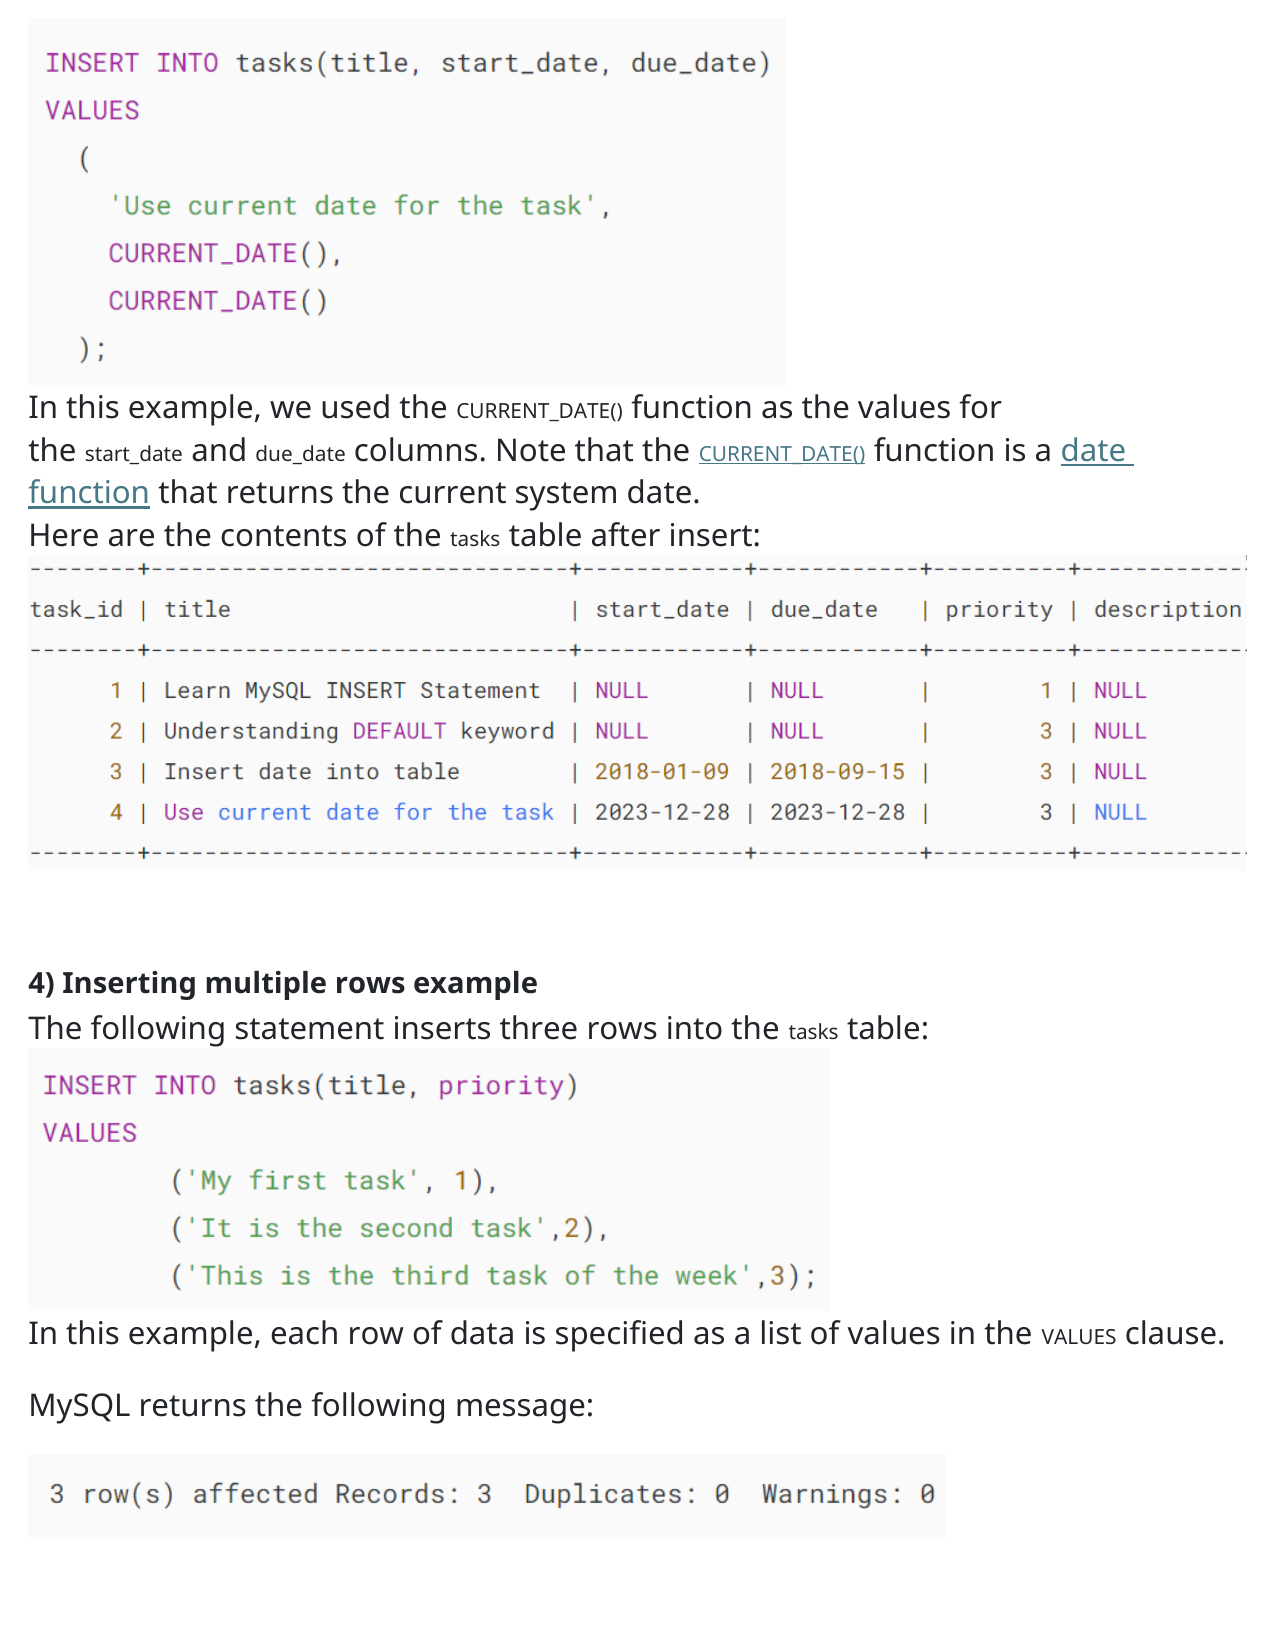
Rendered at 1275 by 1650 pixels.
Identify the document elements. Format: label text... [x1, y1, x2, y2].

text In this example, each row of data is specified as a list of values in the VALUES clause. [28, 1311, 1247, 1353]
text MySQL returns the following message: [28, 1382, 1247, 1425]
text In this example, we used the CURRENT_DATE() function as the values for the start_date and due_date columns. Note that the CURRENT_DATE() function is a date function that returns the current system date. [28, 385, 1247, 513]
text The following statement inserts three rows into the tasks table: [28, 1006, 1247, 1048]
picture [28, 1454, 947, 1537]
text Here are the contents of the tasks table after insert: [28, 513, 1247, 555]
picture [28, 555, 1247, 871]
picture [28, 18, 786, 385]
subtitle 4) Inserting multiple rows example [28, 962, 1247, 1002]
picture [28, 1048, 831, 1311]
